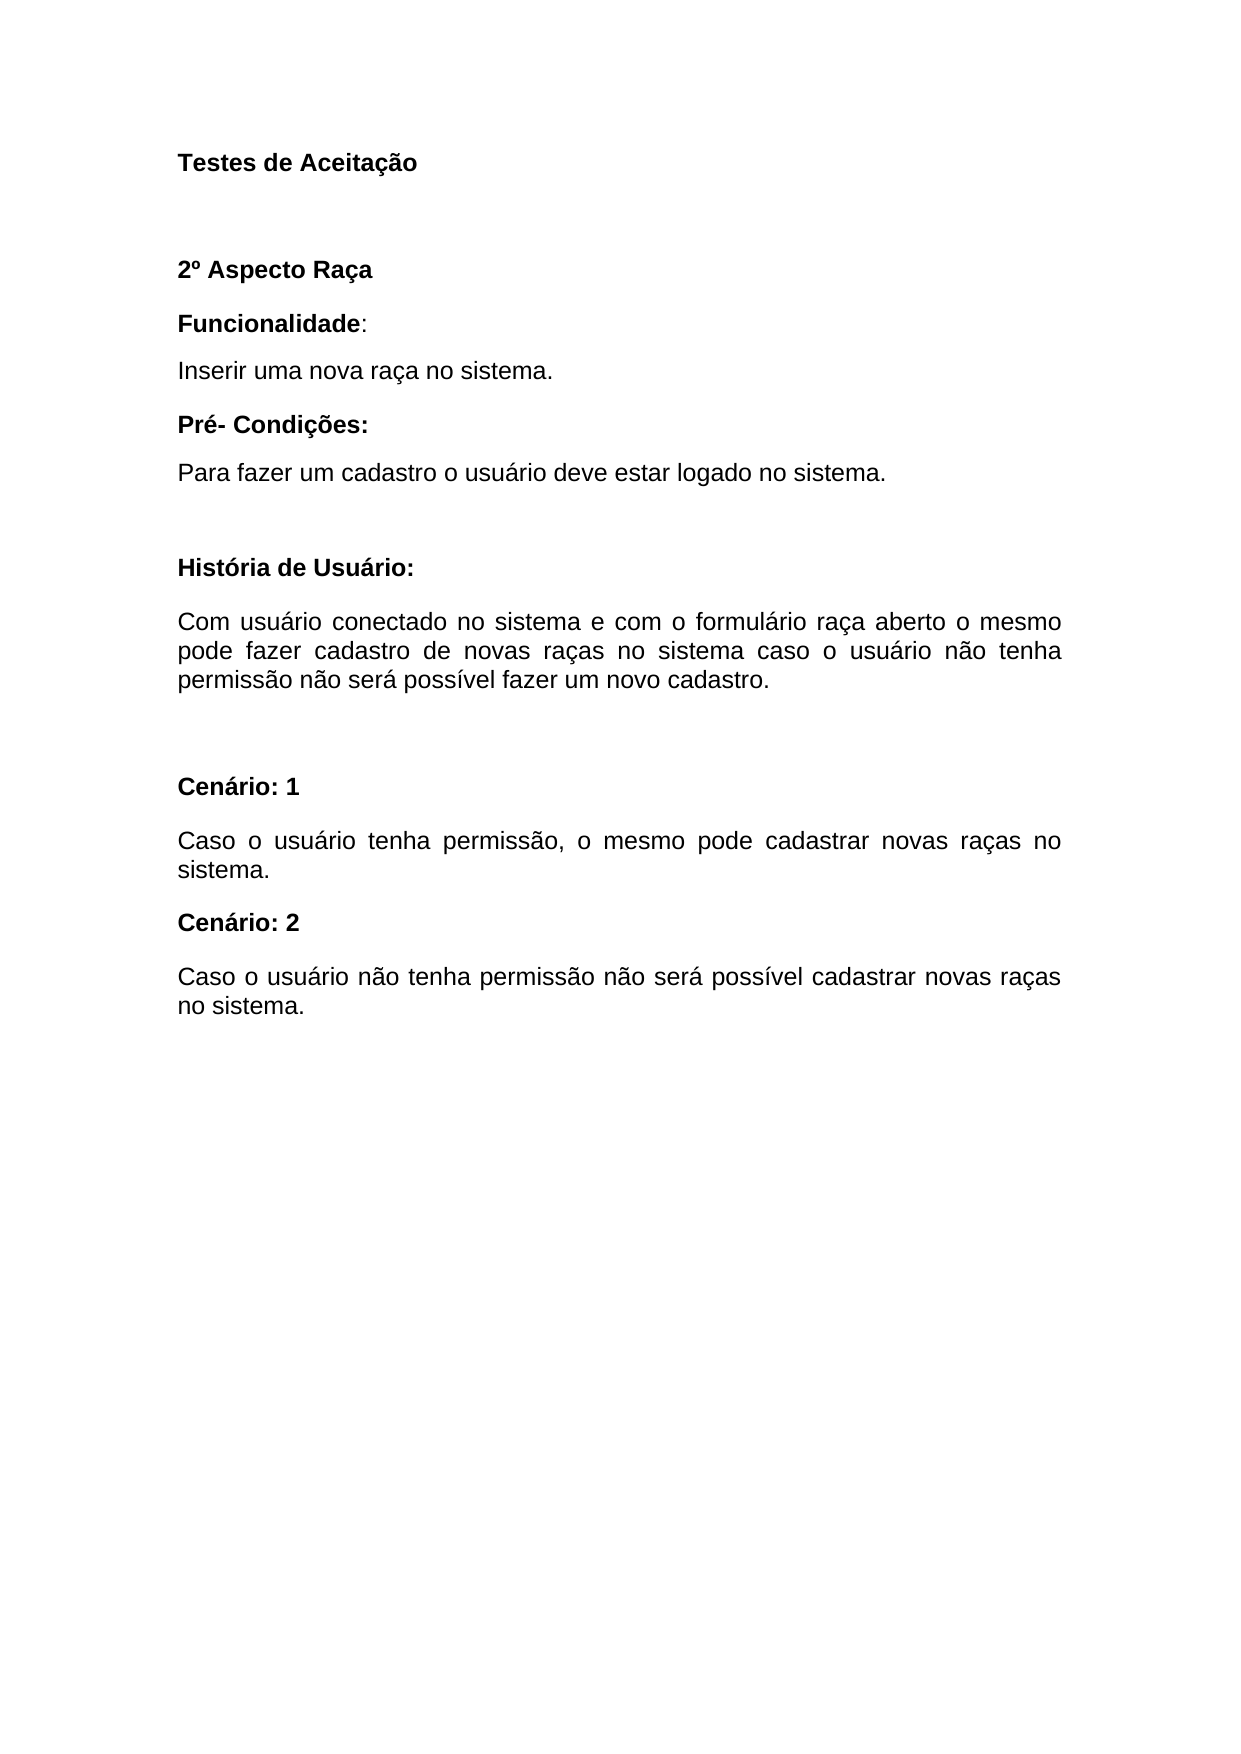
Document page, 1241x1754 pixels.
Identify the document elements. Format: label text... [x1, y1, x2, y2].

text Caso o usuário não tenha permissão não será possível cadastrar novas raças no sistema. [177, 962, 1063, 1019]
text Para fazer um cadastro o usuário deve estar logado no sistema. [177, 458, 1063, 486]
text Cenário: 2 [177, 908, 1063, 937]
text História de Usuário: [177, 553, 1063, 582]
text Com usuário conectado no sistema e com o formulário raça aberto o mesmo pode fazer cadastro de novas raças no sistema caso o usuário não tenha permissão não será possível fazer um novo cadastro. [177, 607, 1063, 693]
text Pré- Condições: [177, 410, 1063, 439]
text Caso o usuário tenha permissão, o mesmo pode cadastrar novas raças no sistema. [177, 826, 1063, 883]
text Funcionalidade: [177, 309, 1063, 338]
text Testes de Aceitação [177, 148, 1063, 176]
text Cenário: 1 [177, 772, 1063, 801]
text Inserir uma nova raça no sistema. [177, 356, 1063, 385]
text 2º Aspecto Raça [177, 255, 1063, 284]
